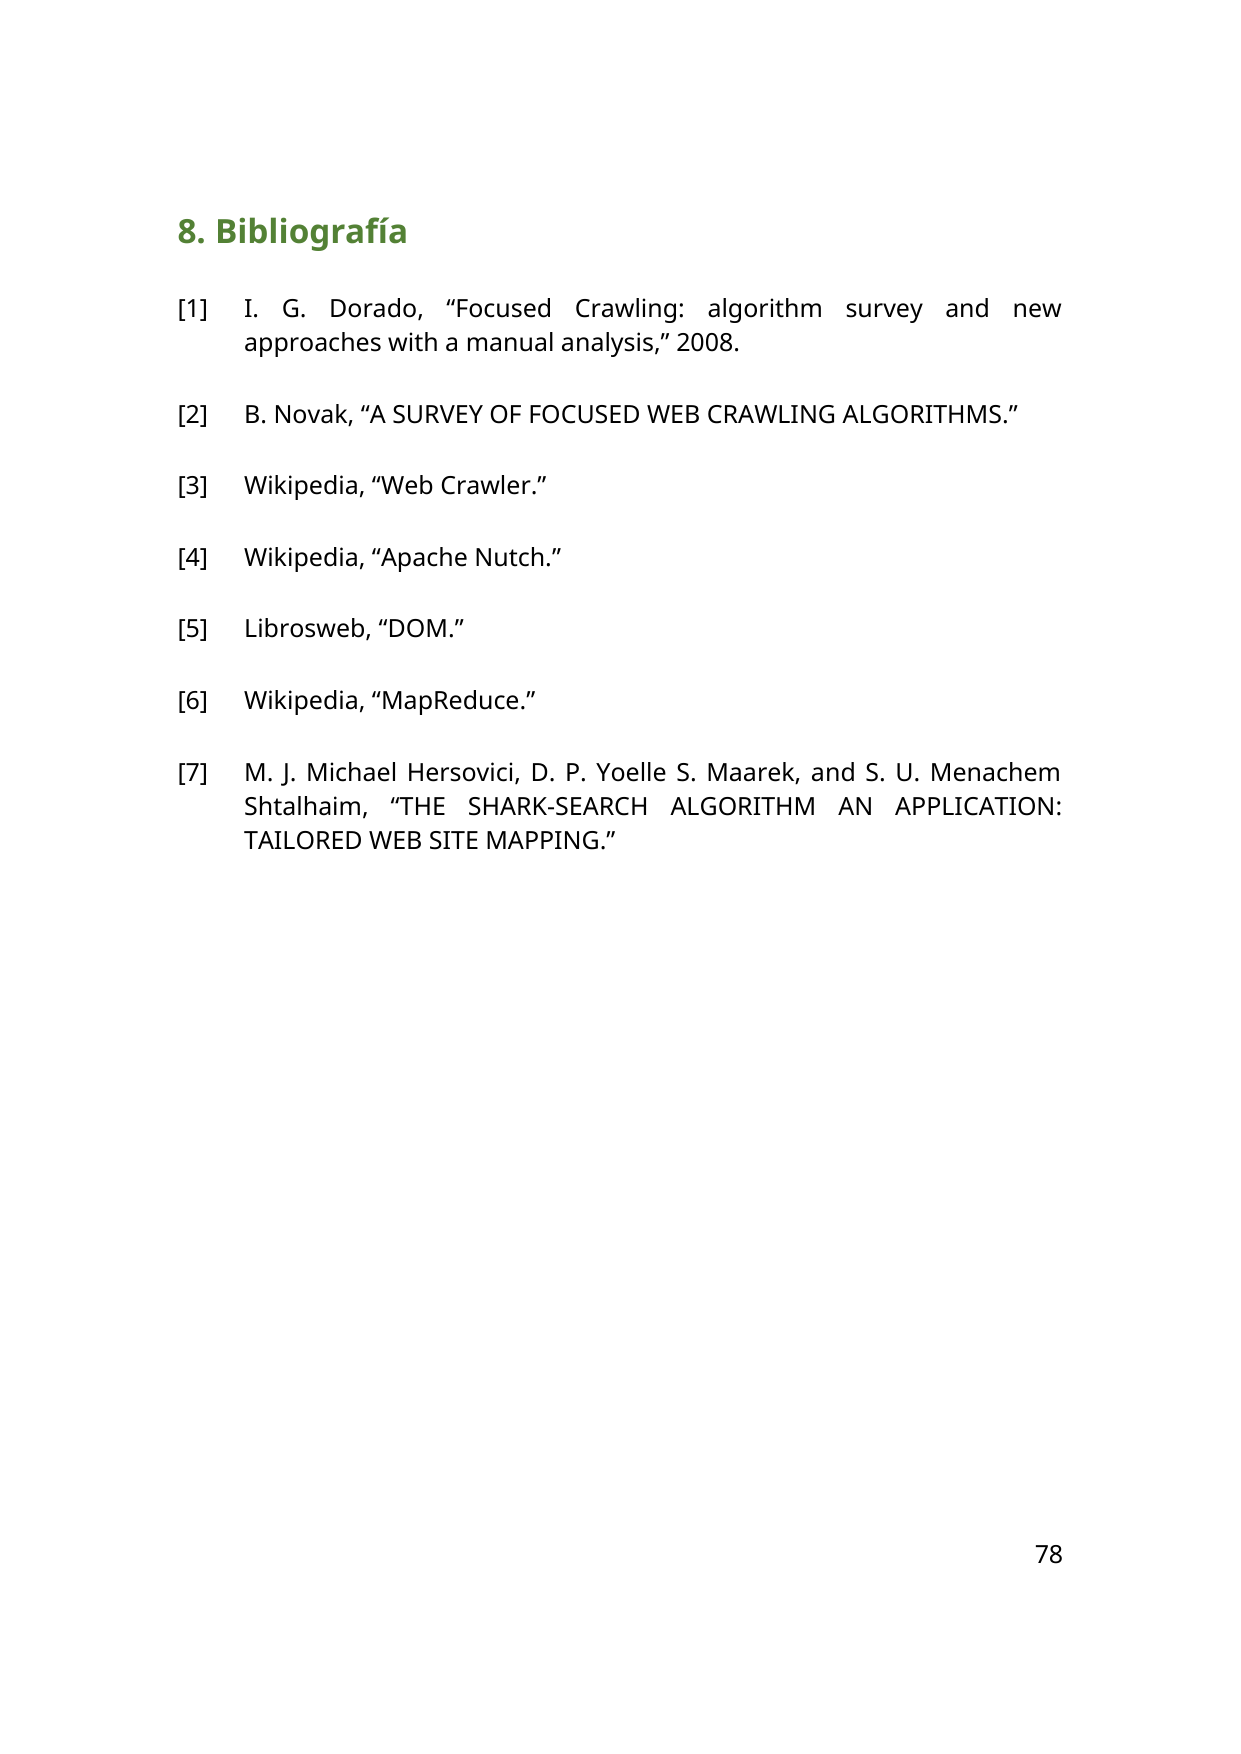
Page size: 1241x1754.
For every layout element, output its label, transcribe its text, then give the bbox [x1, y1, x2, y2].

text [3] Wikipedia, “Web Crawler.” [177, 468, 1063, 502]
text [1] I. G. Dorado, “Focused Crawling: algorithm survey and new approaches with a manual analysis,” 2008. [177, 291, 1063, 359]
text [4] Wikipedia, “Apache Nutch.” [177, 539, 1063, 573]
text [2] B. Novak, “A SURVEY OF FOCUSED WEB CRAWLING ALGORITHMS.” [177, 396, 1063, 430]
text [6] Wikipedia, “MapReduce.” [177, 683, 1063, 717]
subtitle Bibliografía [177, 208, 1063, 253]
text [7] M. J. Michael Hersovici, D. P. Yoelle S. Maarek, and S. U. Menachem Shtalhaim, “THE SHARK-SEARCH ALGORITHM AN APPLICATION: TAILORED WEB SITE MAPPING.” [177, 754, 1063, 856]
text [5] Librosweb, “DOM.” [177, 611, 1063, 645]
